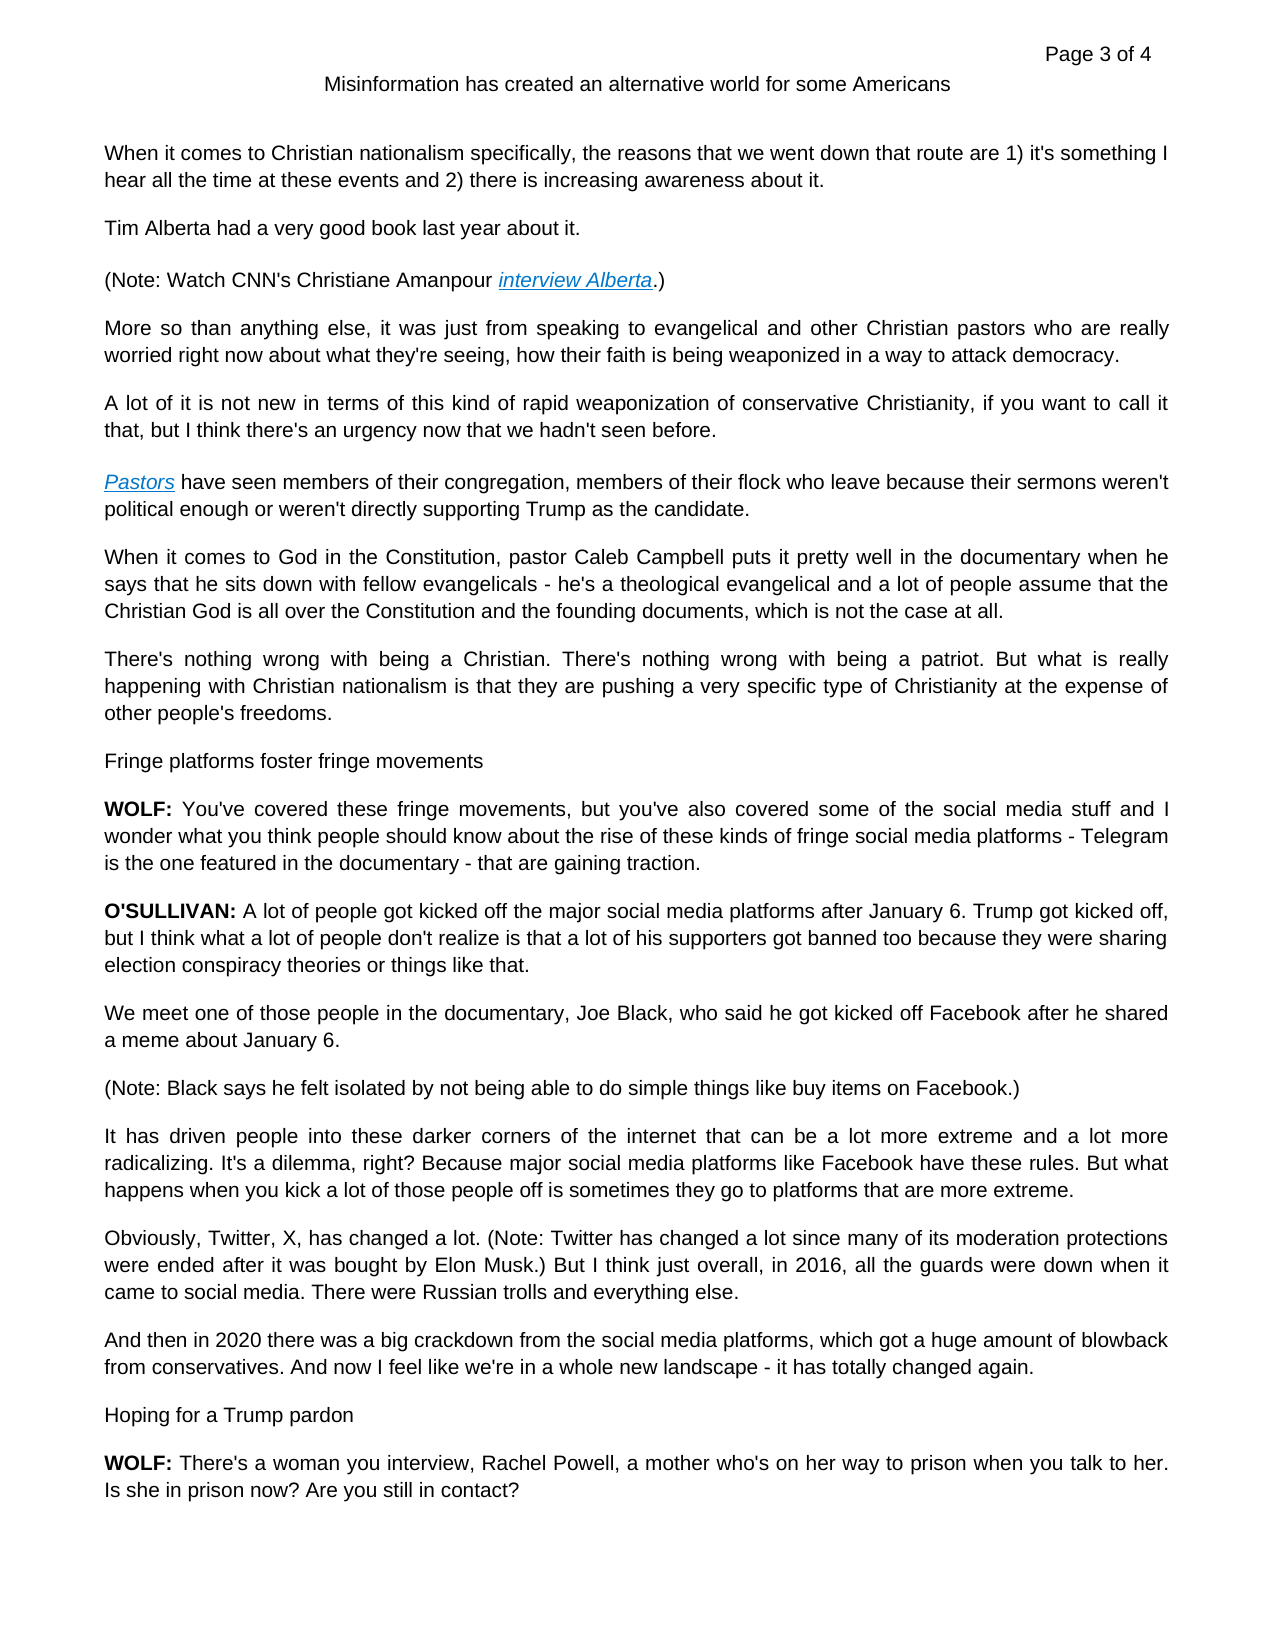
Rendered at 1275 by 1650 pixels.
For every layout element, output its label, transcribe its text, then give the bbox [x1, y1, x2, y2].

text When it comes to Christian nationalism specifically, the reasons that we went down that route are 1) it's something I hear all the time at these events and 2) there is increasing awareness about it. [104, 137, 1171, 192]
text And then in 2020 there was a big crackdown from the social media platforms, which got a huge amount of blowback from conservatives. And now I feel like we're in a whole new landscape - it has totally changed again. [104, 1325, 1171, 1379]
text WOLF: There's a woman you interview, Rachel Powell, a mother who's on her way to prison when you talk to her. Is she in prison now? Are you still in contact? [104, 1448, 1171, 1502]
text More so than anything else, it was just from speaking to evangelical and other Christian pastors who are really worried right now about what they're seeing, how their faith is being weaponized in a way to attack democracy. [104, 312, 1171, 367]
text When it comes to God in the Constitution, pastor Caleb Campbell puts it pretty well in the documentary when he says that he sits down with fellow evangelicals - he's a theological evangelical and a lot of people assume that the Christian God is all over the Constitution and the founding documents, which is not the case at all. [104, 542, 1171, 623]
text There's nothing wrong with being a Christian. There's nothing wrong with being a patriot. But what is really happening with Christian nationalism is that they are pushing a very specific type of Christianity at the expense of other people's freedoms. [104, 644, 1171, 725]
text A lot of it is not new in terms of this kind of rapid weaponization of conservative Christianity, if you want to call it that, but I think there's an urgency now that we hadn't seen before. [104, 387, 1171, 442]
text It has driven people into these darker corners of the internet that can be a lot more extreme and a lot more radicalizing. It's a dilemma, right? Because major social media platforms like Facebook have these rules. But what happens when you kick a lot of those people off is sometimes they go to platforms that are more extreme. [104, 1121, 1171, 1202]
text Pastors have seen members of their congregation, members of their flock who leave because their sermons weren't political enough or weren't directly supporting Trump as the candidate. [104, 467, 1171, 521]
text O'SULLIVAN: A lot of people got kicked off the major social media platforms after January 6. Trump got kicked off, but I think what a lot of people don't realize is that a lot of his supporters got banned too because they were sharing election conspiracy theories or things like that. [104, 896, 1171, 977]
text We meet one of those people in the documentary, Joe Black, who said he got kicked off Facebook after he shared a meme about January 6. [104, 998, 1171, 1052]
text Hoping for a Trump pardon [104, 1400, 1171, 1427]
text (Note: Black says he felt isolated by not being able to do simple things like buy items on Facebook.) [104, 1073, 1171, 1100]
text Tim Alberta had a very good book last year about it. [104, 212, 1171, 239]
text Fringe platforms foster fringe movements [104, 746, 1171, 773]
text Obviously, Twitter, X, has changed a lot. (Note: Twitter has changed a lot since many of its moderation protections were ended after it was bought by Elon Musk.) But I think just overall, in 2016, all the guards were down when it came to social media. There were Russian trolls and everything else. [104, 1223, 1171, 1304]
text (Note: Watch CNN's Christiane Amanpour interview Alberta.) [104, 264, 1171, 292]
text WOLF: You've covered these fringe movements, but you've also covered some of the social media stuff and I wonder what you think people should know about the rise of these kinds of fringe social media platforms - Telegram is the one featured in the documentary - that are gaining traction. [104, 794, 1171, 875]
